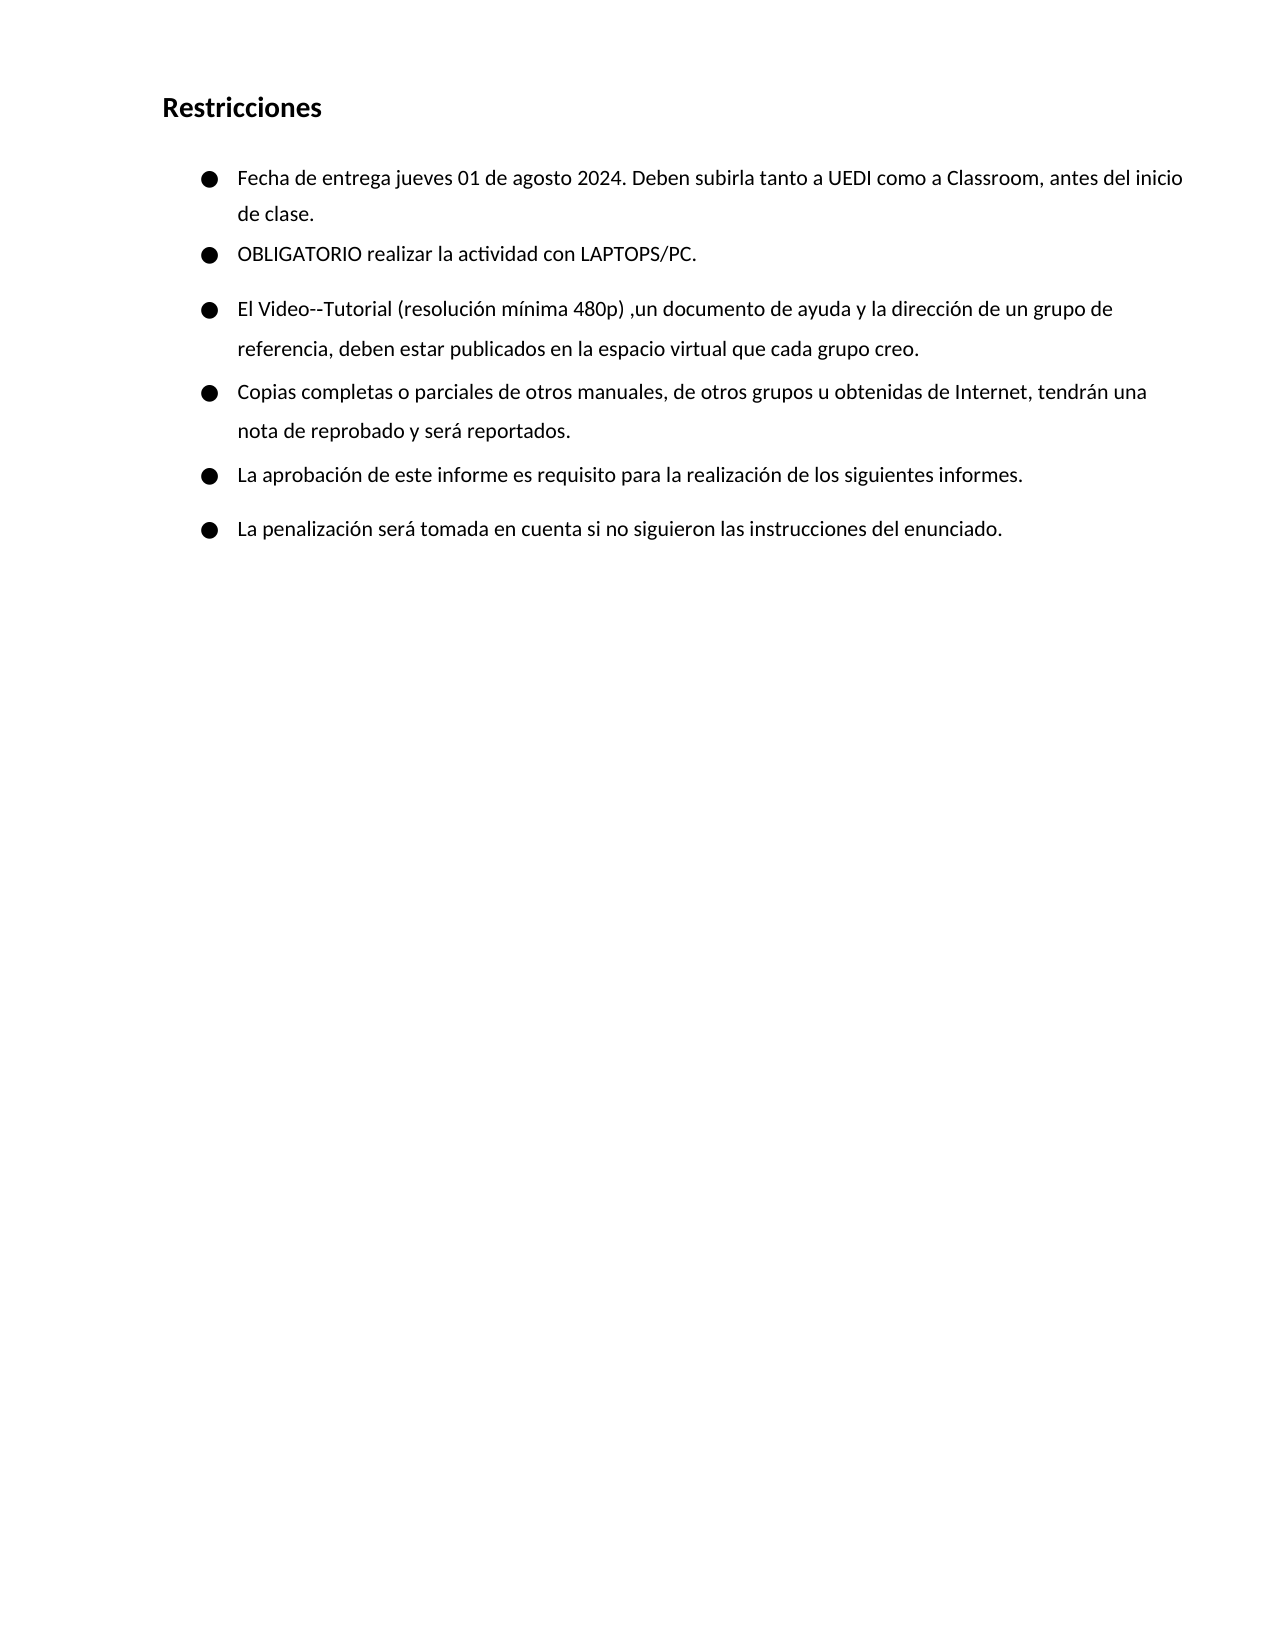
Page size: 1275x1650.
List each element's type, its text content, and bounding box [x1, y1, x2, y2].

list La penalización será tomada en cuenta si no siguieron las instrucciones del enunciado. [200, 504, 1198, 549]
list La aprobación de este informe es requisito para la realización de los siguientes informes. [200, 450, 1198, 494]
list Fecha de entrega jueves 01 de agosto 2024. Deben subirla tanto a UEDI como a Classroom, antes del inicio de clase. [200, 153, 1186, 227]
text Restricciones [162, 89, 1198, 124]
list El Video-­‐Tutorial (resolución mínima 480p) ,un documento de ayuda y la dirección de un grupo de referencia, deben estar publicados en la espacio virtual que cada grupo creo. [200, 284, 1148, 362]
list Copias completas o parciales de otros manuales, de otros grupos u obtenidas de Internet, tendrán una nota de reprobado y será reportados. [200, 367, 1151, 444]
list OBLIGATORIO realizar la actividad con LAPTOPS/PC. [200, 229, 1198, 274]
